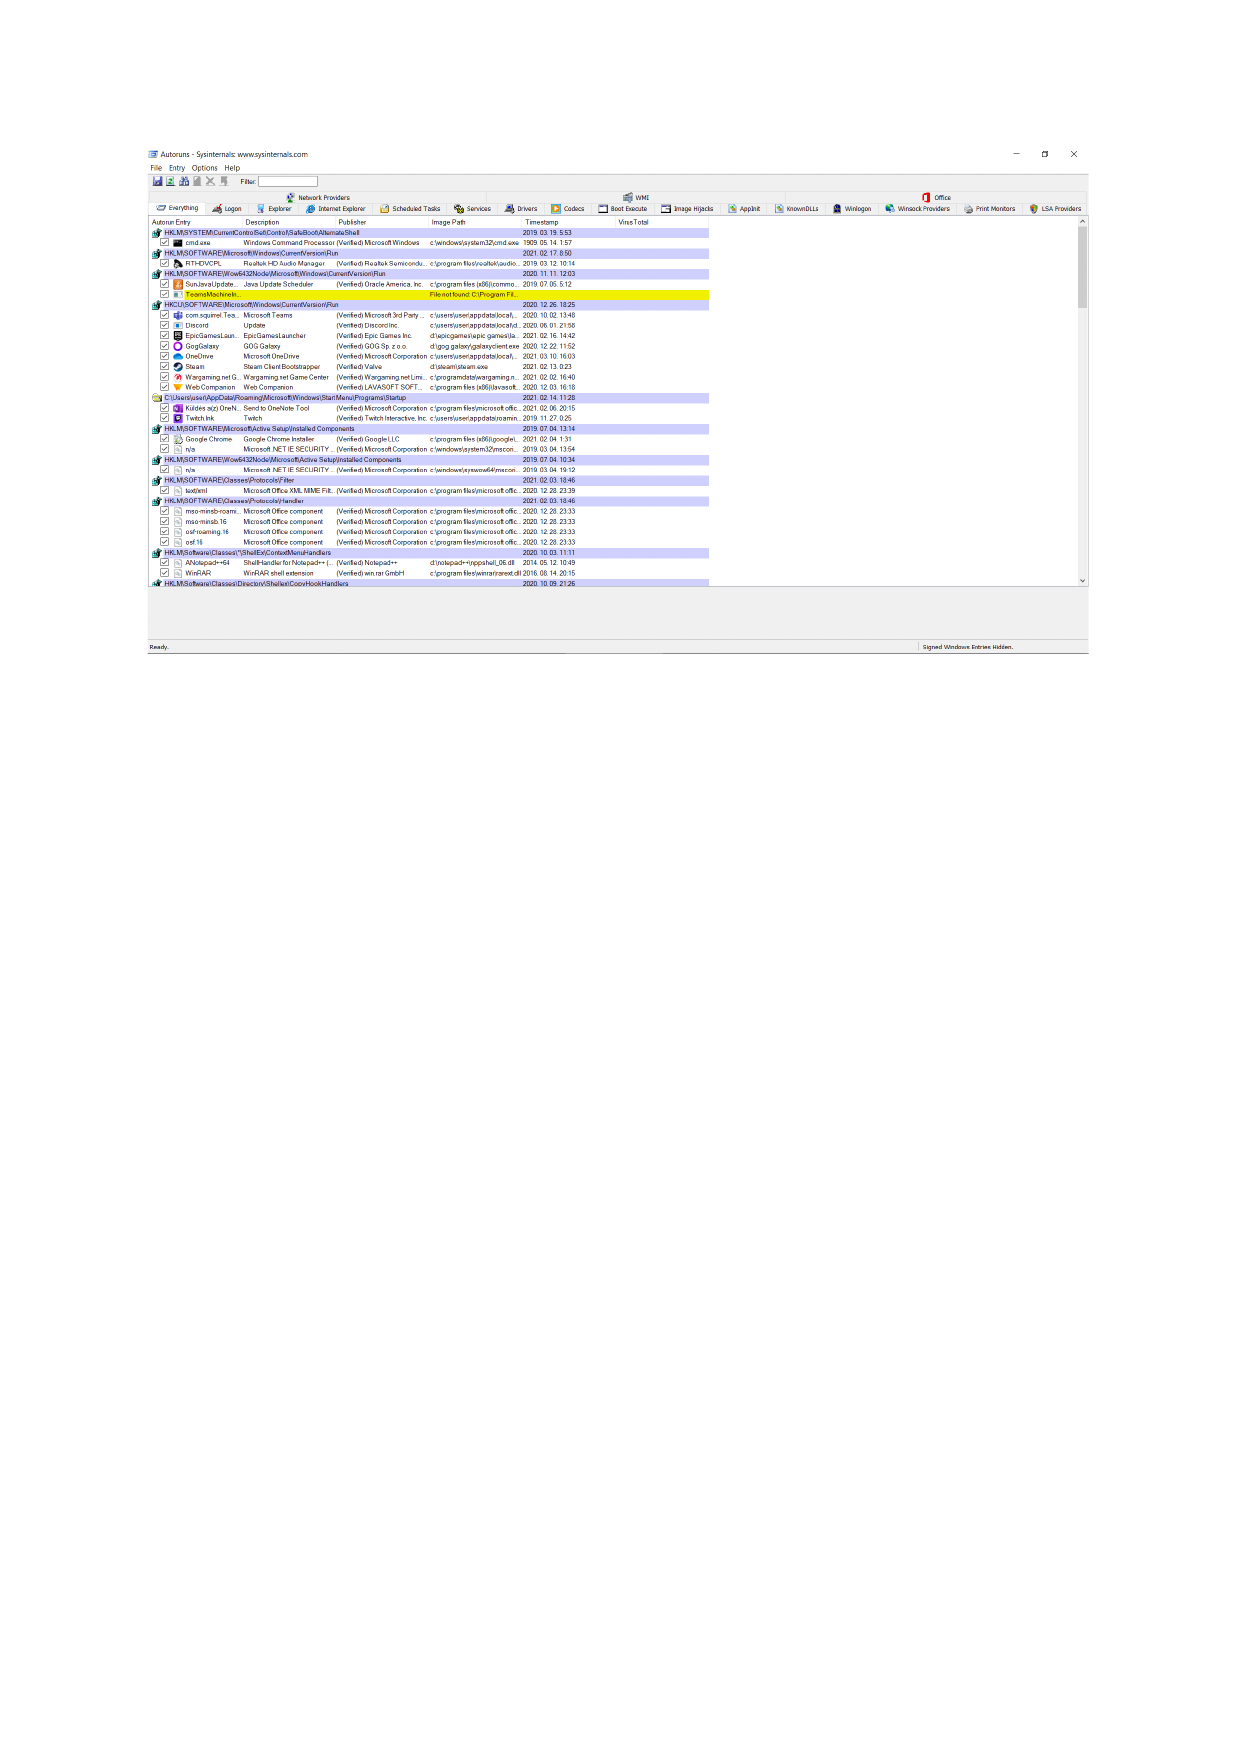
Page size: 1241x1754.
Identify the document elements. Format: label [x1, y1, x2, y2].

picture [147, 147, 1089, 654]
